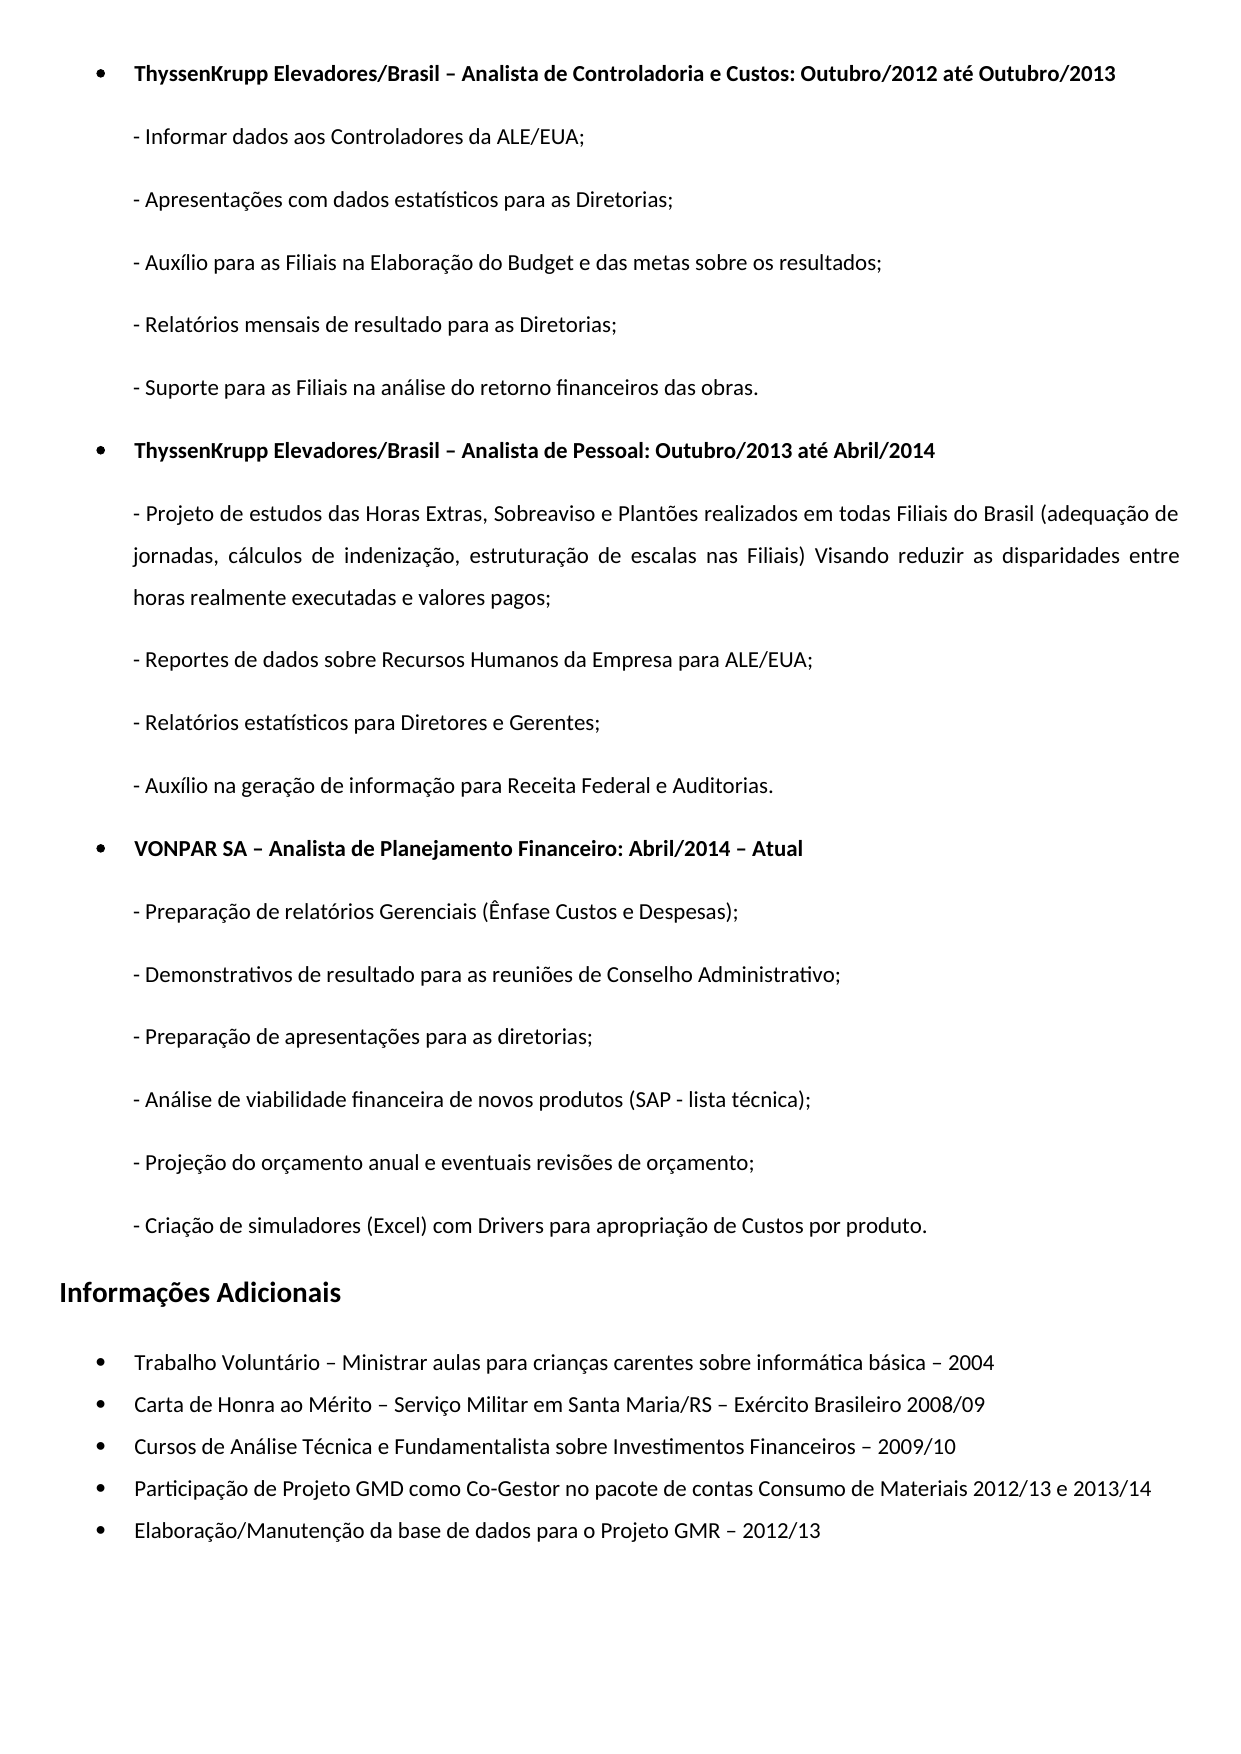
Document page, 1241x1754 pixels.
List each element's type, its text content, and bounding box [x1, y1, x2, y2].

text - Auxílio na geração de informação para Receita Federal e Auditorias. [133, 771, 1181, 799]
list VONPAR SA – Analista de Planejamento Financeiro: Abril/2014 – Atual [97, 834, 1181, 862]
text - Preparação de apresentações para as diretorias; [133, 1022, 1181, 1051]
text Informações Adicionais [59, 1274, 1181, 1309]
text - Informar dados aos Controladores da ALE/EUA; [133, 122, 1181, 150]
list Carta de Honra ao Mérito – Serviço Militar em Santa Maria/RS – Exército Brasileiro 2008/09 [97, 1390, 1181, 1418]
text - Apresentações com dados estatísticos para as Diretorias; [133, 185, 1181, 213]
text - Relatórios mensais de resultado para as Diretorias; [133, 310, 1181, 338]
text - Suporte para as Filiais na análise do retorno financeiros das obras. [133, 373, 1181, 401]
list Elaboração/Manutenção da base de dados para o Projeto GMR – 2012/13 [97, 1516, 1181, 1544]
text - Projeção do orçamento anual e eventuais revisões de orçamento; [133, 1148, 1181, 1176]
text - Criação de simuladores (Excel) com Drivers para apropriação de Custos por produto. [133, 1211, 1181, 1239]
text - Projeto de estudos das Horas Extras, Sobreaviso e Plantões realizados em todas Filiais do Brasil (adequação de jornadas, cálculos de indenização, estruturação de escalas nas Filiais) Visando reduzir as disparidades entre horas realmente executadas e valores pagos; [133, 499, 1181, 611]
text - Demonstrativos de resultado para as reuniões de Conselho Administrativo; [133, 960, 1181, 988]
list Trabalho Voluntário – Ministrar aulas para crianças carentes sobre informática básica – 2004 [97, 1348, 1181, 1376]
list Participação de Projeto GMD como Co-Gestor no pacote de contas Consumo de Materiais 2012/13 e 2013/14 [97, 1474, 1181, 1502]
text - Auxílio para as Filiais na Elaboração do Budget e das metas sobre os resultados; [133, 248, 1181, 276]
text - Preparação de relatórios Gerenciais (Ênfase Custos e Despesas); [133, 897, 1181, 925]
text - Reportes de dados sobre Recursos Humanos da Empresa para ALE/EUA; [133, 646, 1181, 674]
list ThyssenKrupp Elevadores/Brasil – Analista de Controladoria e Custos: Outubro/2012 até Outubro/2013 [97, 59, 1181, 87]
list Cursos de Análise Técnica e Fundamentalista sobre Investimentos Financeiros – 2009/10 [97, 1432, 1181, 1460]
list ThyssenKrupp Elevadores/Brasil – Analista de Pessoal: Outubro/2013 até Abril/2014 [97, 436, 1181, 464]
text - Relatórios estatísticos para Diretores e Gerentes; [133, 708, 1181, 736]
text - Análise de viabilidade financeira de novos produtos (SAP - lista técnica); [133, 1085, 1181, 1113]
